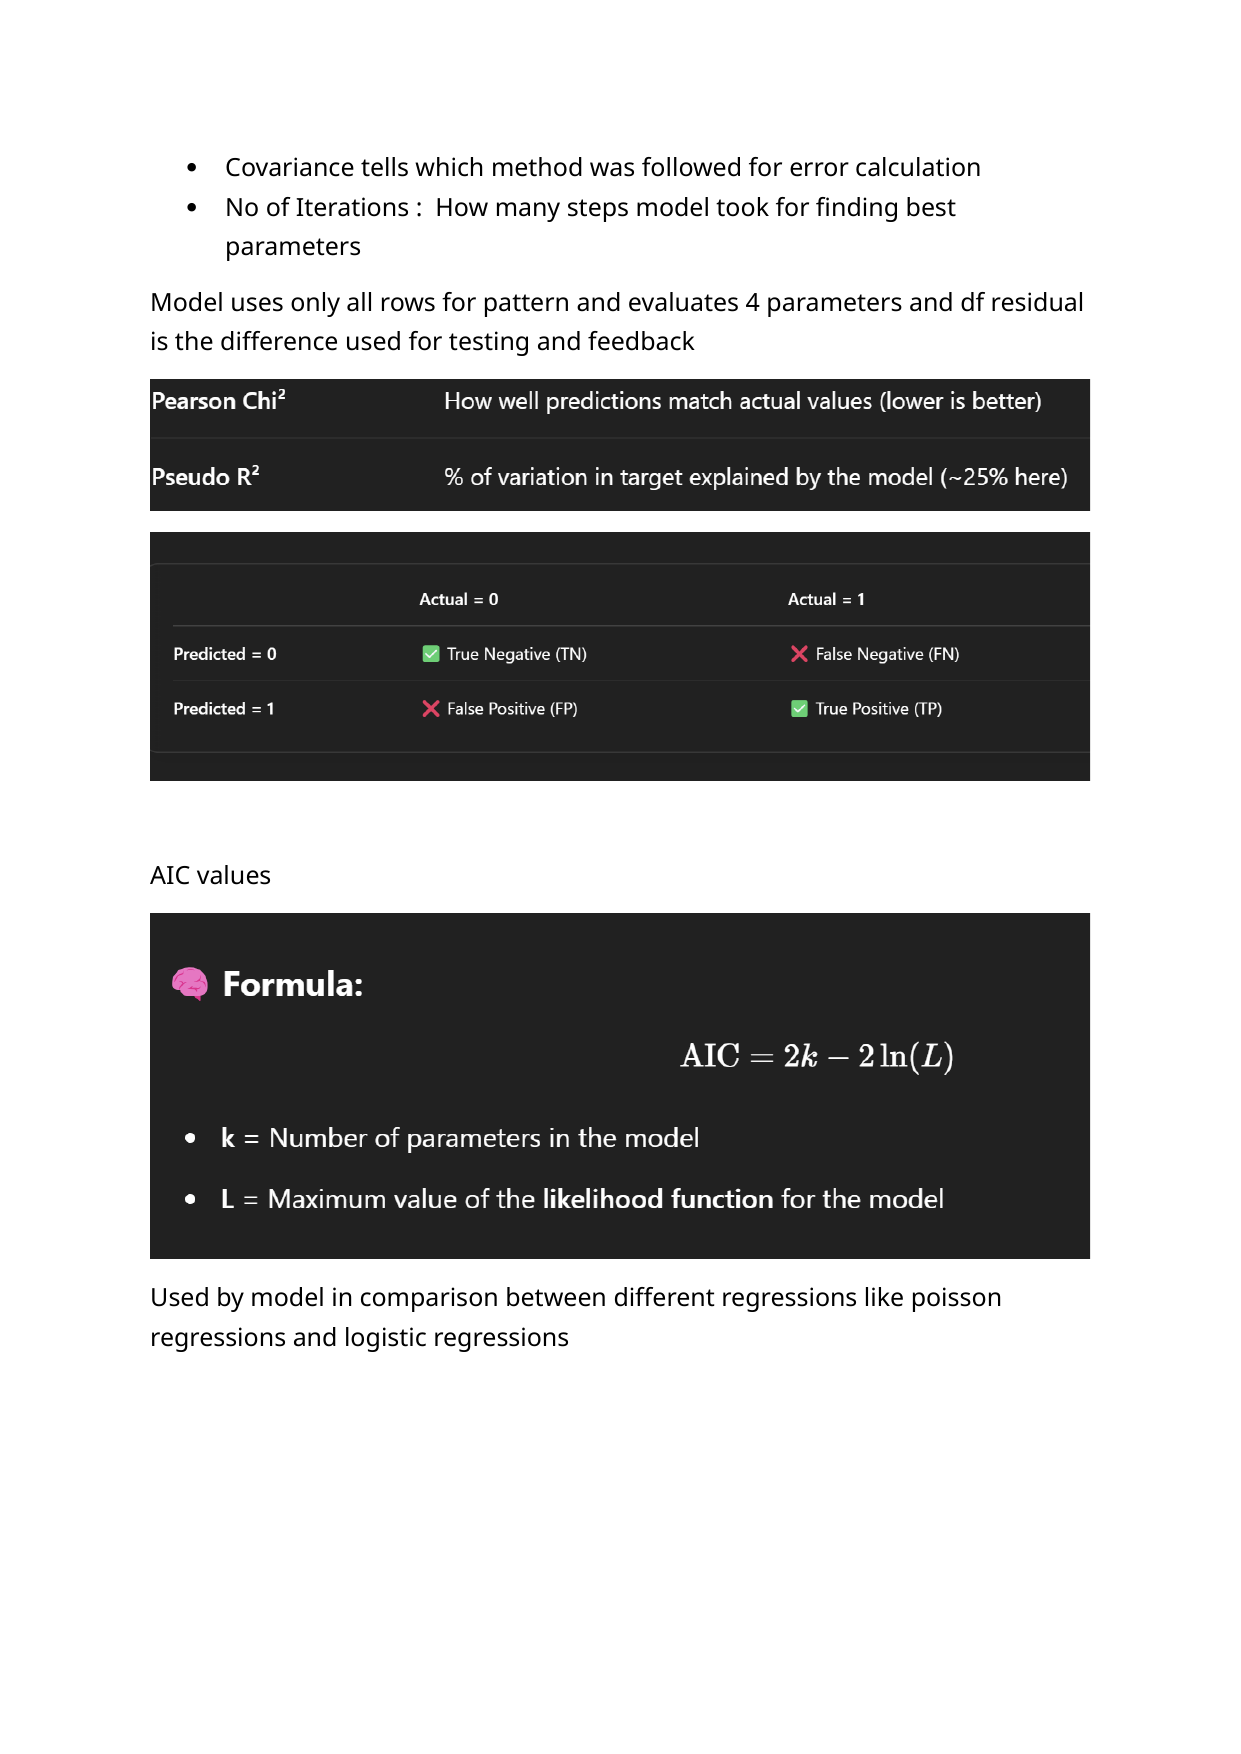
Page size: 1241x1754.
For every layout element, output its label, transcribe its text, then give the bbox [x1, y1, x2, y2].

text Model uses only all rows for pattern and evaluates 4 parameters and df residual is the difference used for testing and feedback [150, 284, 1090, 357]
picture [150, 913, 1091, 1259]
list No of Iterations : How many steps model took for finding best parameters [187, 189, 1090, 262]
picture [150, 379, 1091, 511]
text Used by model in comparison between different regressions like poisson regressions and logistic regressions [150, 1280, 1090, 1353]
list Covariance tells which method was followed for error calculation [187, 150, 1090, 184]
picture [150, 532, 1091, 781]
text AIC values [150, 858, 1090, 892]
